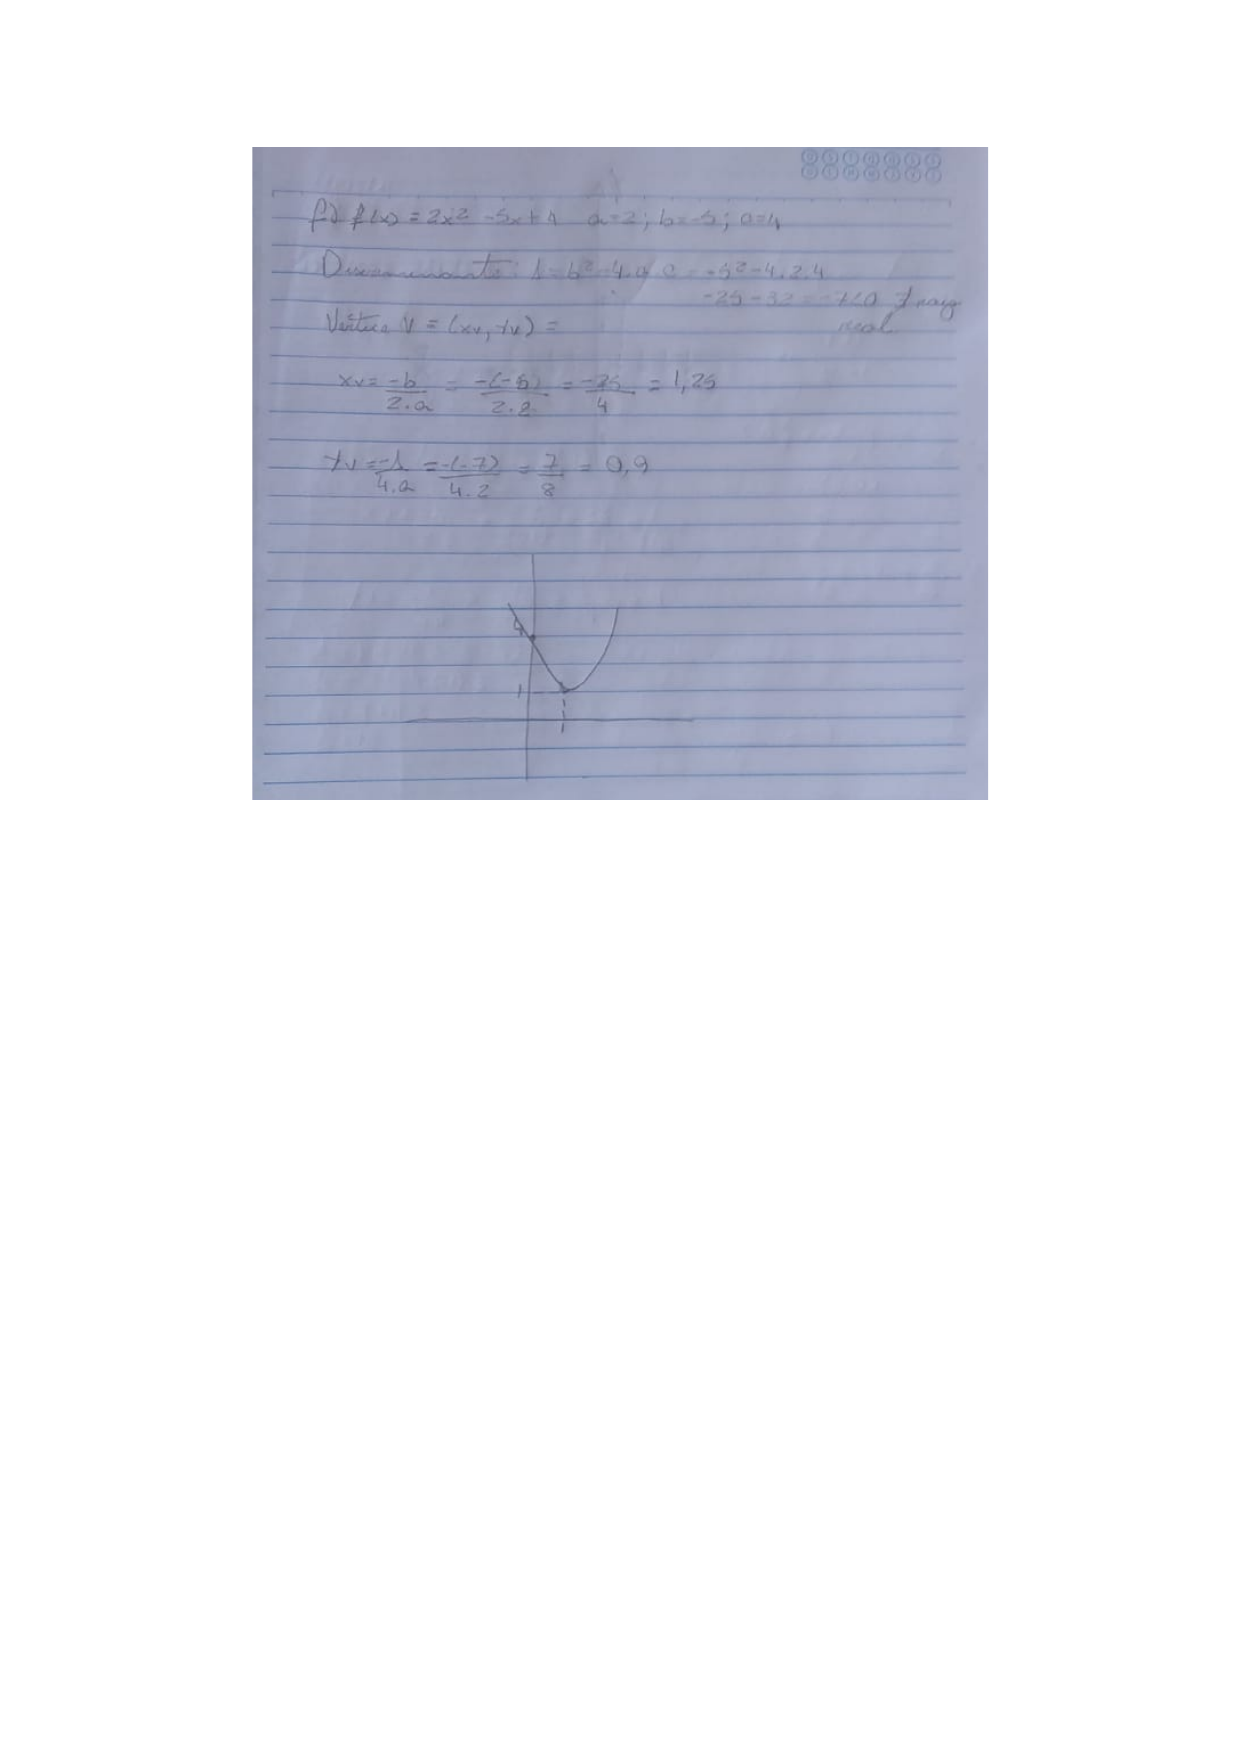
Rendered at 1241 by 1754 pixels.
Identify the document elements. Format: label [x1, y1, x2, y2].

picture [252, 147, 989, 800]
